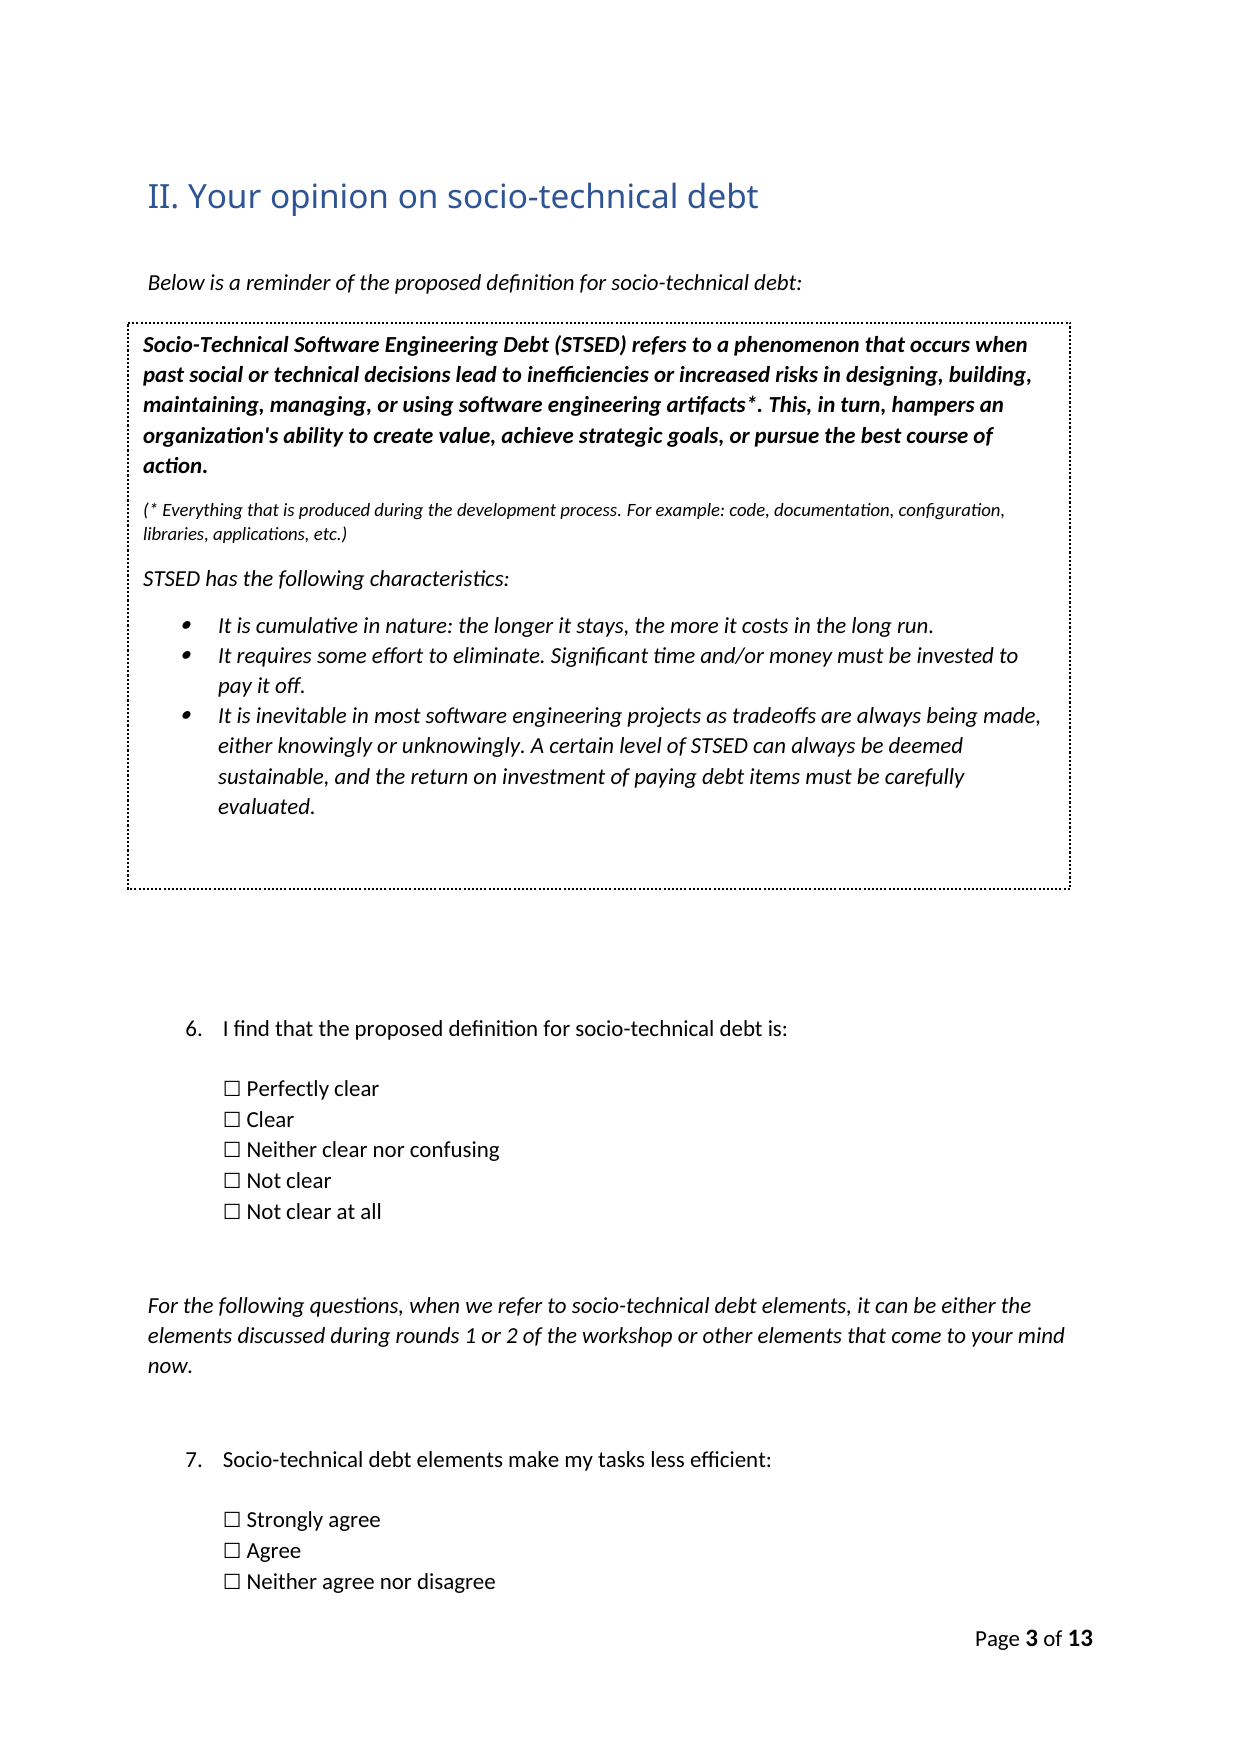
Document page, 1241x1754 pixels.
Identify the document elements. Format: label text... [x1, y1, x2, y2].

list Strongly agree [223, 1506, 1093, 1534]
list Not clear [223, 1166, 1093, 1194]
list Neither clear nor confusing [223, 1136, 1093, 1164]
list Clear [223, 1105, 1093, 1133]
list Not clear at all [223, 1197, 1093, 1225]
subtitle II. Your opinion on socio-technical debt [148, 173, 1093, 218]
list Neither agree nor disagree [223, 1567, 1093, 1595]
list Below is a reminder of the proposed definition for socio-technical debt: [148, 268, 1093, 296]
text For the following questions, when we refer to socio-technical debt elements, it can be either the elements discussed during rounds 1 or 2 of the workshop or other elements that come to your mind now. [148, 1291, 1093, 1379]
list I find that the proposed definition for socio-technical debt is: [185, 1014, 1093, 1042]
list Socio-technical debt elements make my tasks less efficient: [185, 1445, 1093, 1473]
list Perfectly clear [223, 1074, 1093, 1103]
list Agree [223, 1536, 1093, 1564]
